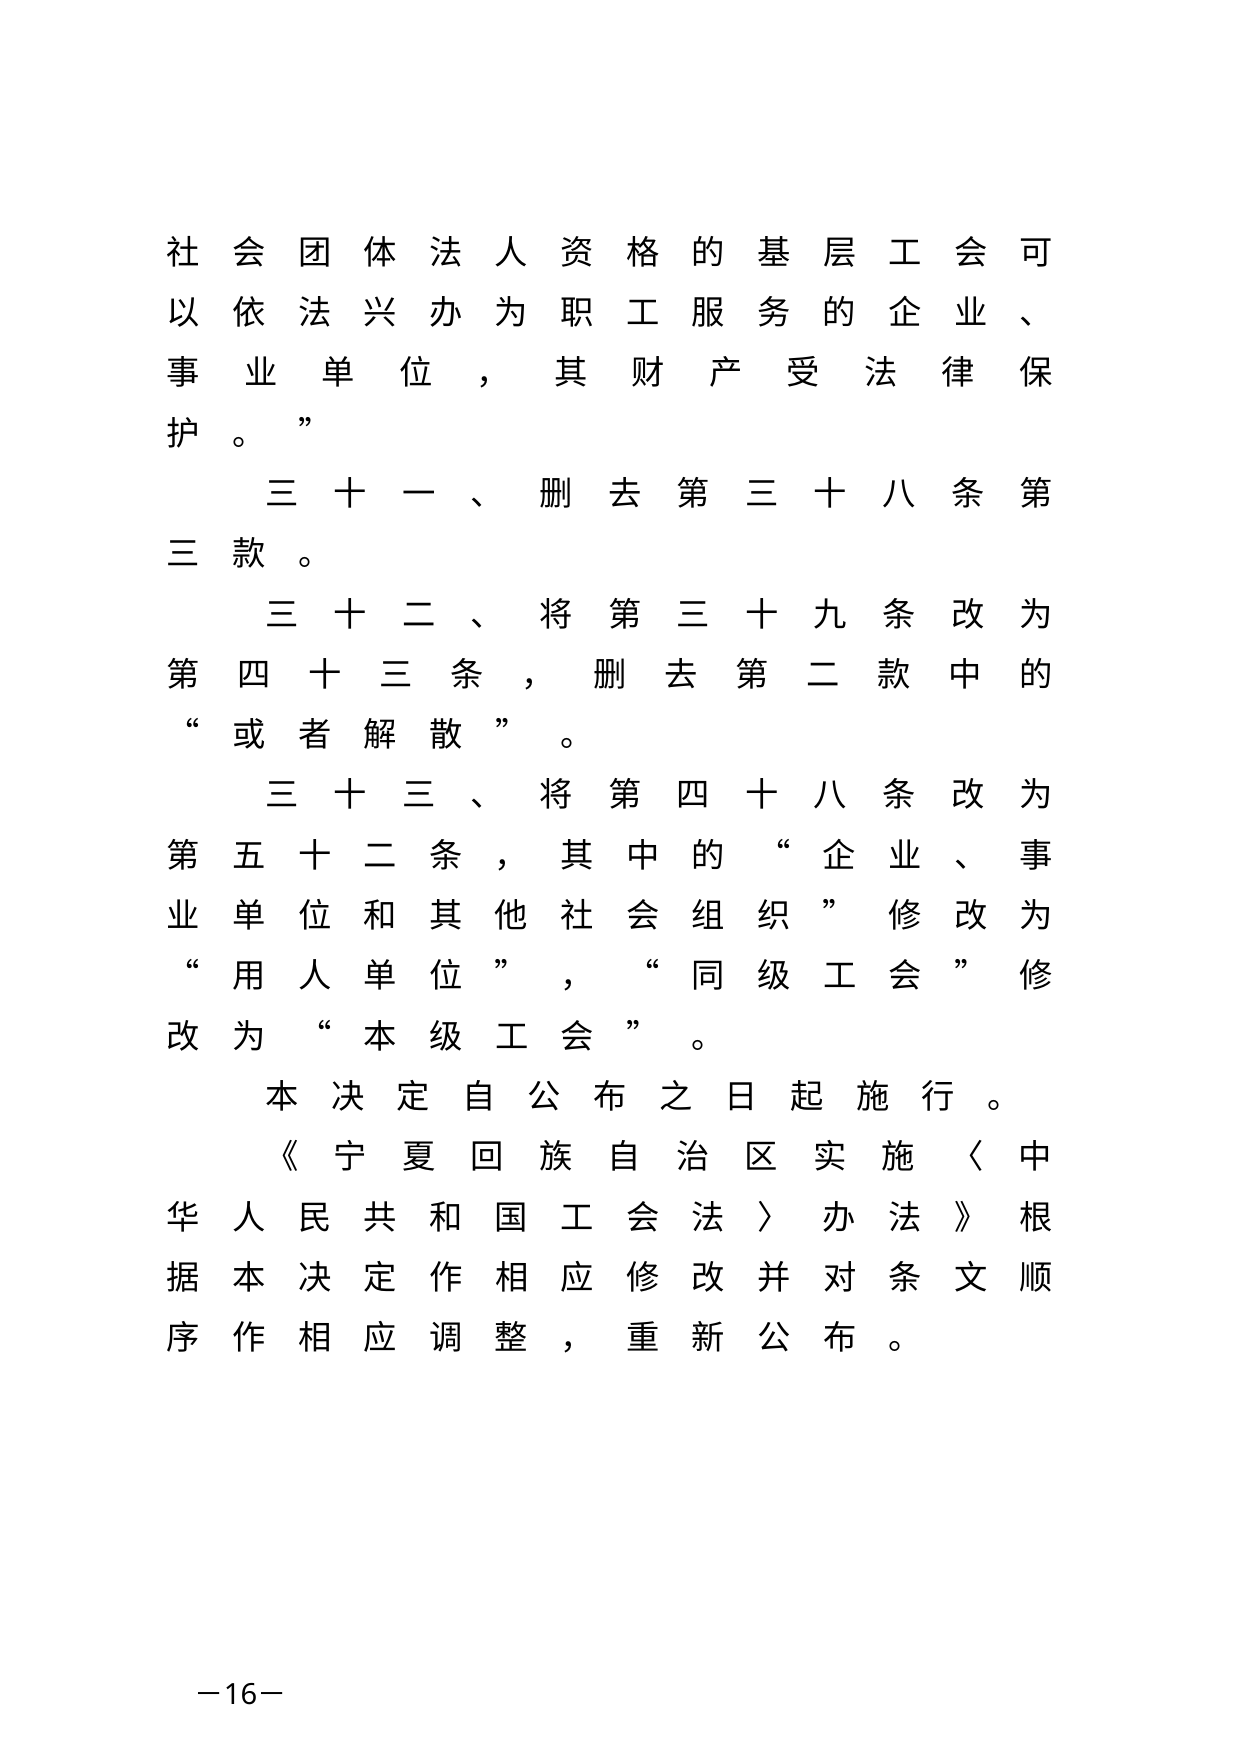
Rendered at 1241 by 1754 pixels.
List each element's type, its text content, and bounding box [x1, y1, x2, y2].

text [167, 219, 1085, 461]
text 《宁夏回族自治区实施〈中华人民共和国工会法〉办法》根据本决定作相应修改并对条文顺序作相应调整，重新公布。 [167, 1124, 1085, 1365]
text 本决定自公布之日起施行。 [167, 1064, 1085, 1124]
text 三十三、将第四十八条改为第五十二条，其中的“企业、事业单位和其他社会组织”修改为“用人单位”，“同级工会”修改为“本级工会”。 [167, 762, 1085, 1064]
text 三十二、将第三十九条改为第四十三条，删去第二款中的“或者解散”。 [167, 581, 1085, 762]
text 三十一、删去第三十八条第三款。 [167, 461, 1085, 581]
